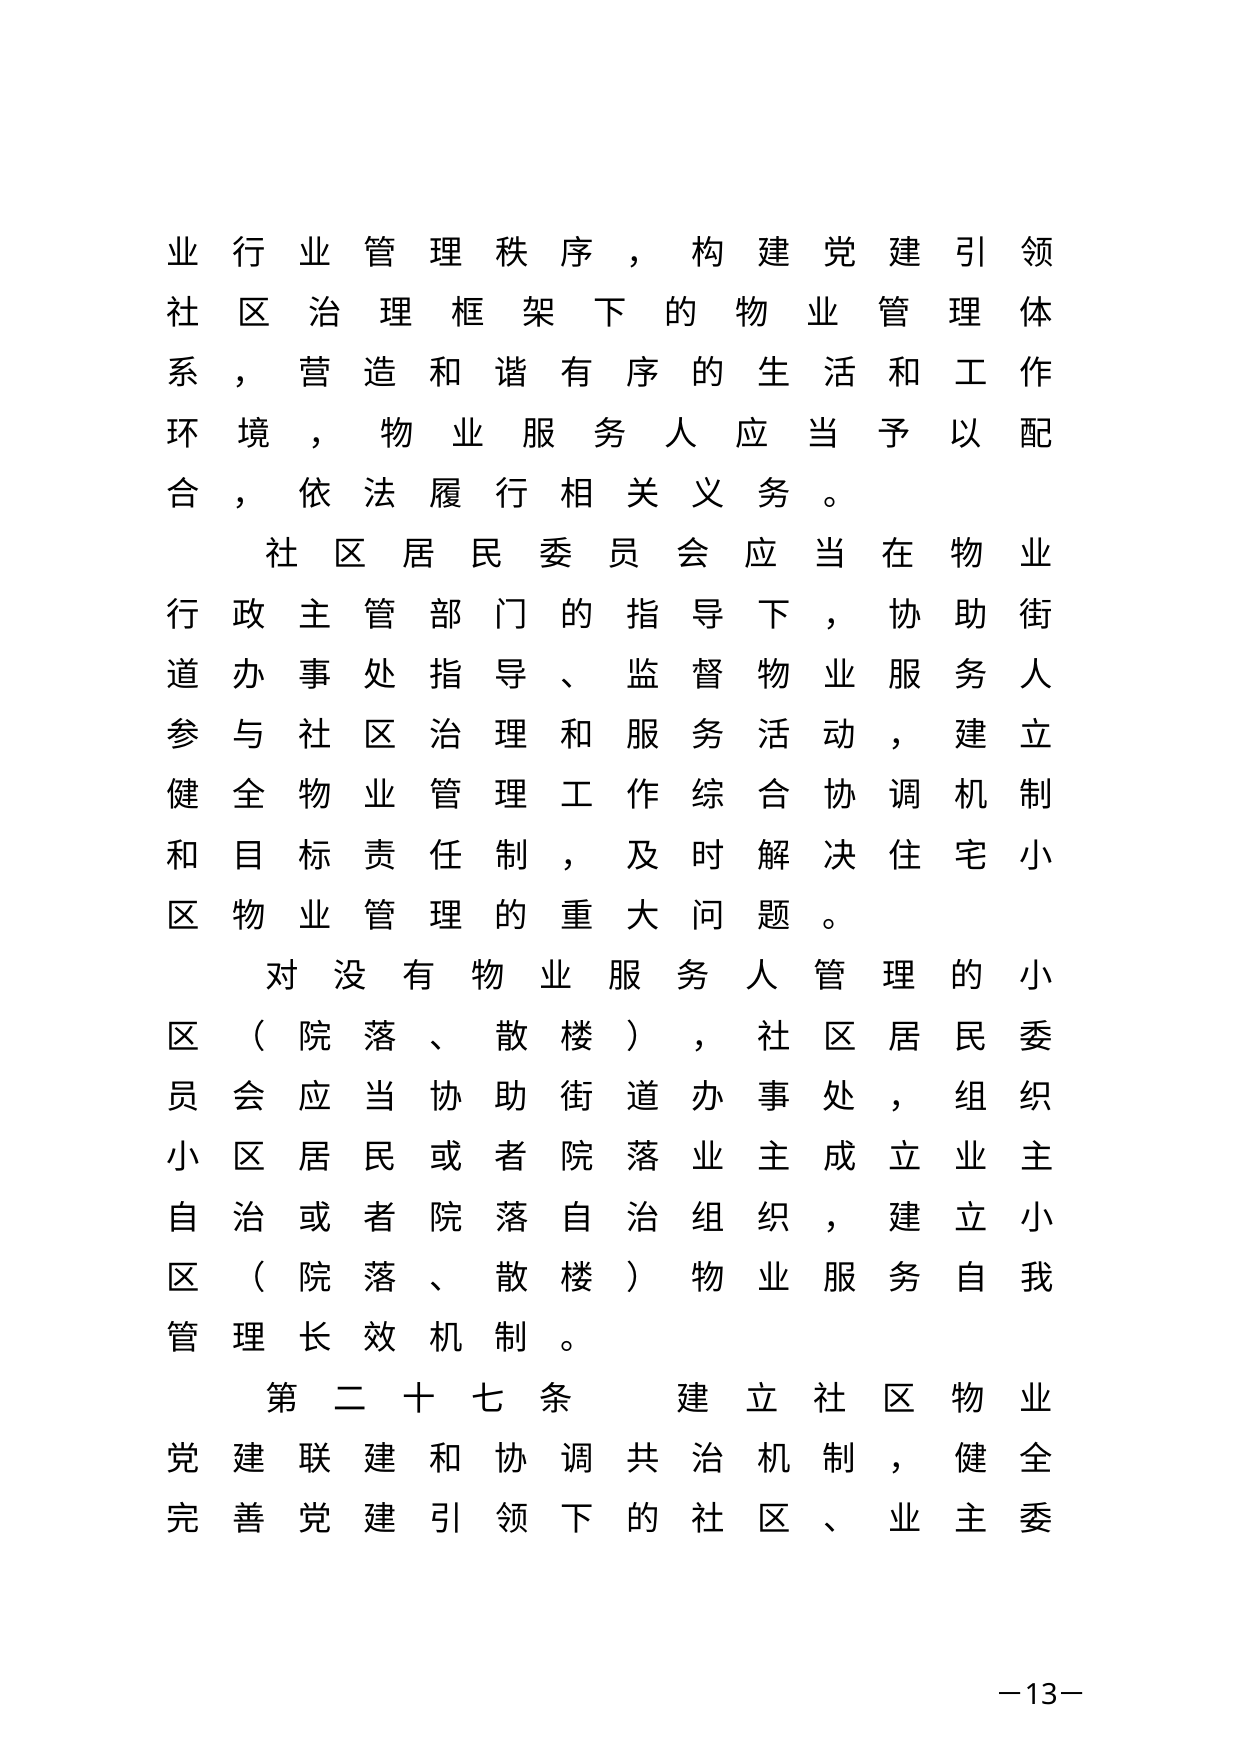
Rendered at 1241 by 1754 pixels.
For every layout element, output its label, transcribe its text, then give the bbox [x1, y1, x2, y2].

text 对没有物业服务人管理的小区（院落、散楼），社区居民委员会应当协助街道办事处，组织小区居民或者院落业主成立业主自治或者院落自治组织，建立小区（院落、散楼）物业服务自我管理长效机制。 [167, 943, 1085, 1365]
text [167, 219, 1085, 521]
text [167, 1365, 1085, 1546]
text 社区居民委员会应当在物业行政主管部门的指导下，协助街道办事处指导、监督物业服务人参与社区治理和服务活动，建立健全物业管理工作综合协调机制和目标责任制，及时解决住宅小区物业管理的重大问题。 [167, 521, 1085, 943]
